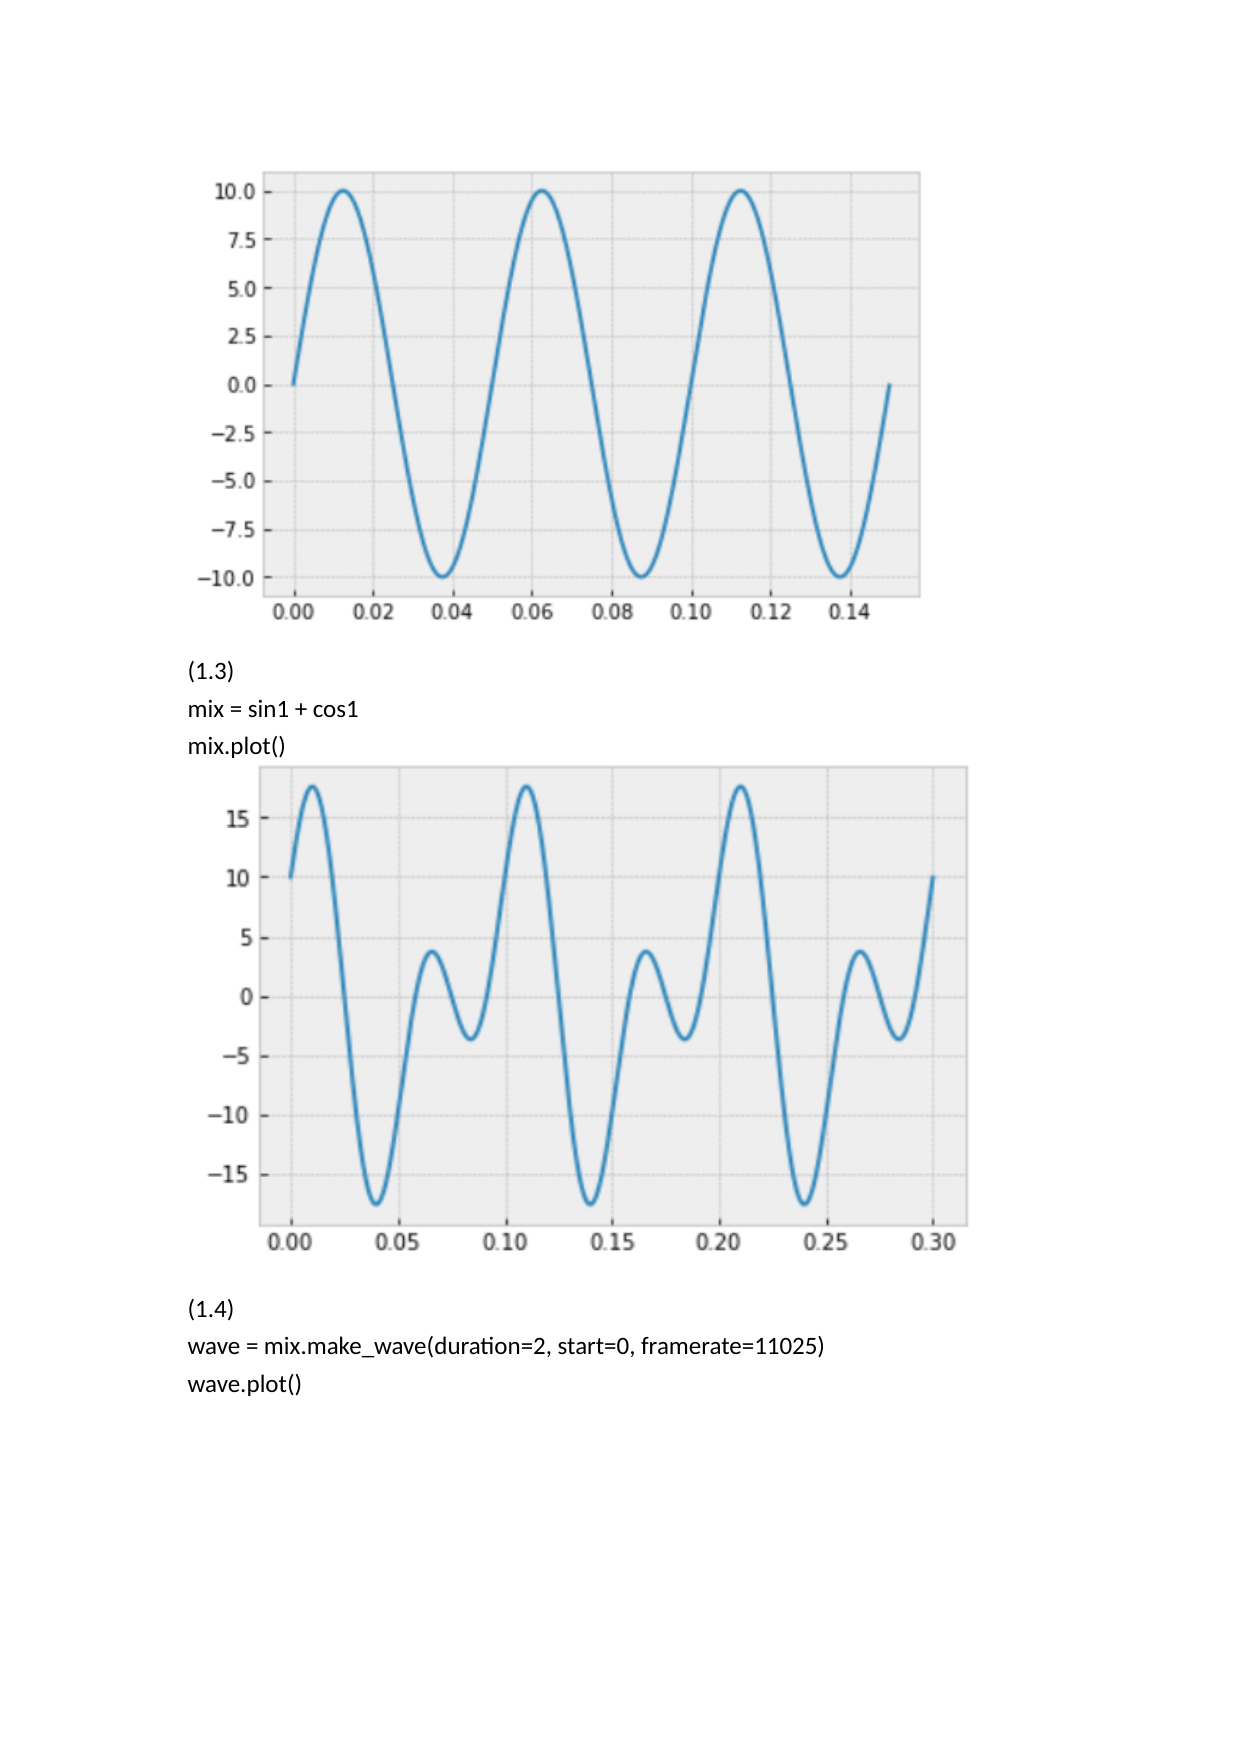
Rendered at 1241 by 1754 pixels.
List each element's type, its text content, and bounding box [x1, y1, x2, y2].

picture [187, 164, 966, 637]
text wave.plot() [187, 1364, 1053, 1402]
text mix = sin1 + cos1 [187, 689, 1053, 727]
text (1.4) [187, 1289, 1053, 1327]
picture [187, 764, 1032, 1274]
text mix.plot() [187, 727, 1053, 764]
text (1.3) [187, 652, 1053, 689]
text wave = mix.make_wave(duration=2, start=0, framerate=11025) [187, 1327, 1053, 1364]
